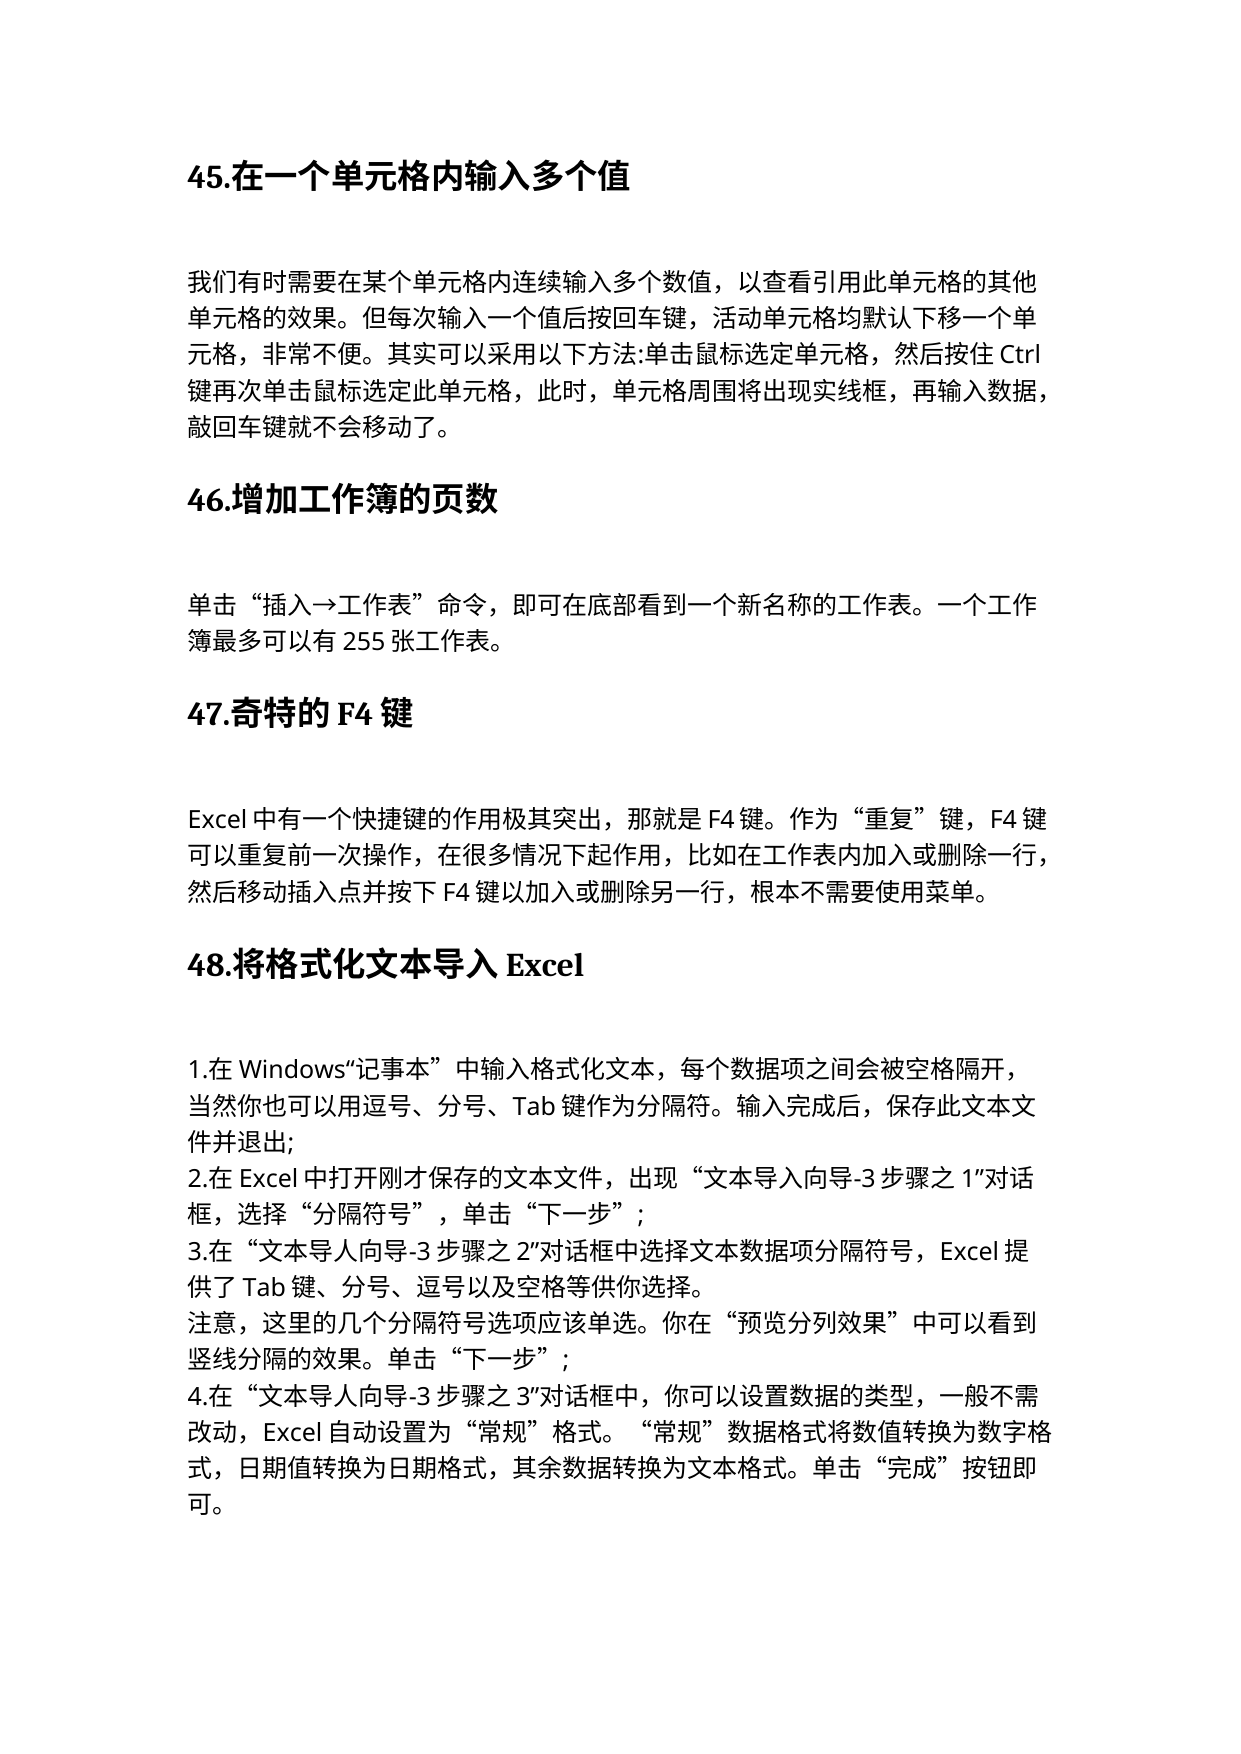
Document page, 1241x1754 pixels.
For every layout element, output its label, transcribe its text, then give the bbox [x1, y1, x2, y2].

subtitle 47.奇特的F4键 [187, 687, 1053, 735]
text 我们有时需要在某个单元格内连续输入多个数值，以查看引用此单元格的其他单元格的效果。但每次输入一个值后按回车键，活动单元格均默认下移一个单元格，非常不便。其实可以采用以下方法:单击鼠标选定单元格，然后按住Ctrl键再次单击鼠标选定此单元格，此时，单元格周围将出现实线框，再输入数据，敲回车键就不会移动了。 [187, 262, 1053, 444]
text 单击“插入→工作表”命令，即可在底部看到一个新名称的工作表。一个工作簿最多可以有255张工作表。 [187, 585, 1053, 658]
subtitle 45.在一个单元格内输入多个值 [187, 150, 1053, 198]
subtitle 48.将格式化文本导入Excel [187, 937, 1053, 986]
subtitle 46.增加工作簿的页数 [187, 473, 1053, 521]
text Excel中有一个快捷键的作用极其突出，那就是F4键。作为“重复”键，F4键可以重复前一次操作，在很多情况下起作用，比如在工作表内加入或删除一行，然后移动插入点并按下F4键以加入或删除另一行，根本不需要使用菜单。 [187, 799, 1053, 908]
text 1.在Windows“记事本”中输入格式化文本，每个数据项之间会被空格隔开，当然你也可以用逗号、分号、Tab键作为分隔符。输入完成后，保存此文本文件并退出; 2.在Excel中打开刚才保存的文本文件，出现“文本导入向导-3步骤之1”对话框，选择“分隔符号”，单击“下一步”; 3.在“文本导人向导-3步骤之2”对话框中选择文本数据项分隔符号，Excel提供了Tab键、分号、逗号以及空格等供你选择。 注意，这里的几个分隔符号选项应该单选。你在“预览分列效果”中可以看到竖线分隔的效果。单击“下一步”; 4.在“文本导人向导-3步骤之3”对话框中，你可以设置数据的类型，一般不需改动，Excel自动设置为“常规”格式。“常规”数据格式将数值转换为数字格式，日期值转换为日期格式，其余数据转换为文本格式。单击“完成”按钮即可。 [187, 1050, 1053, 1521]
